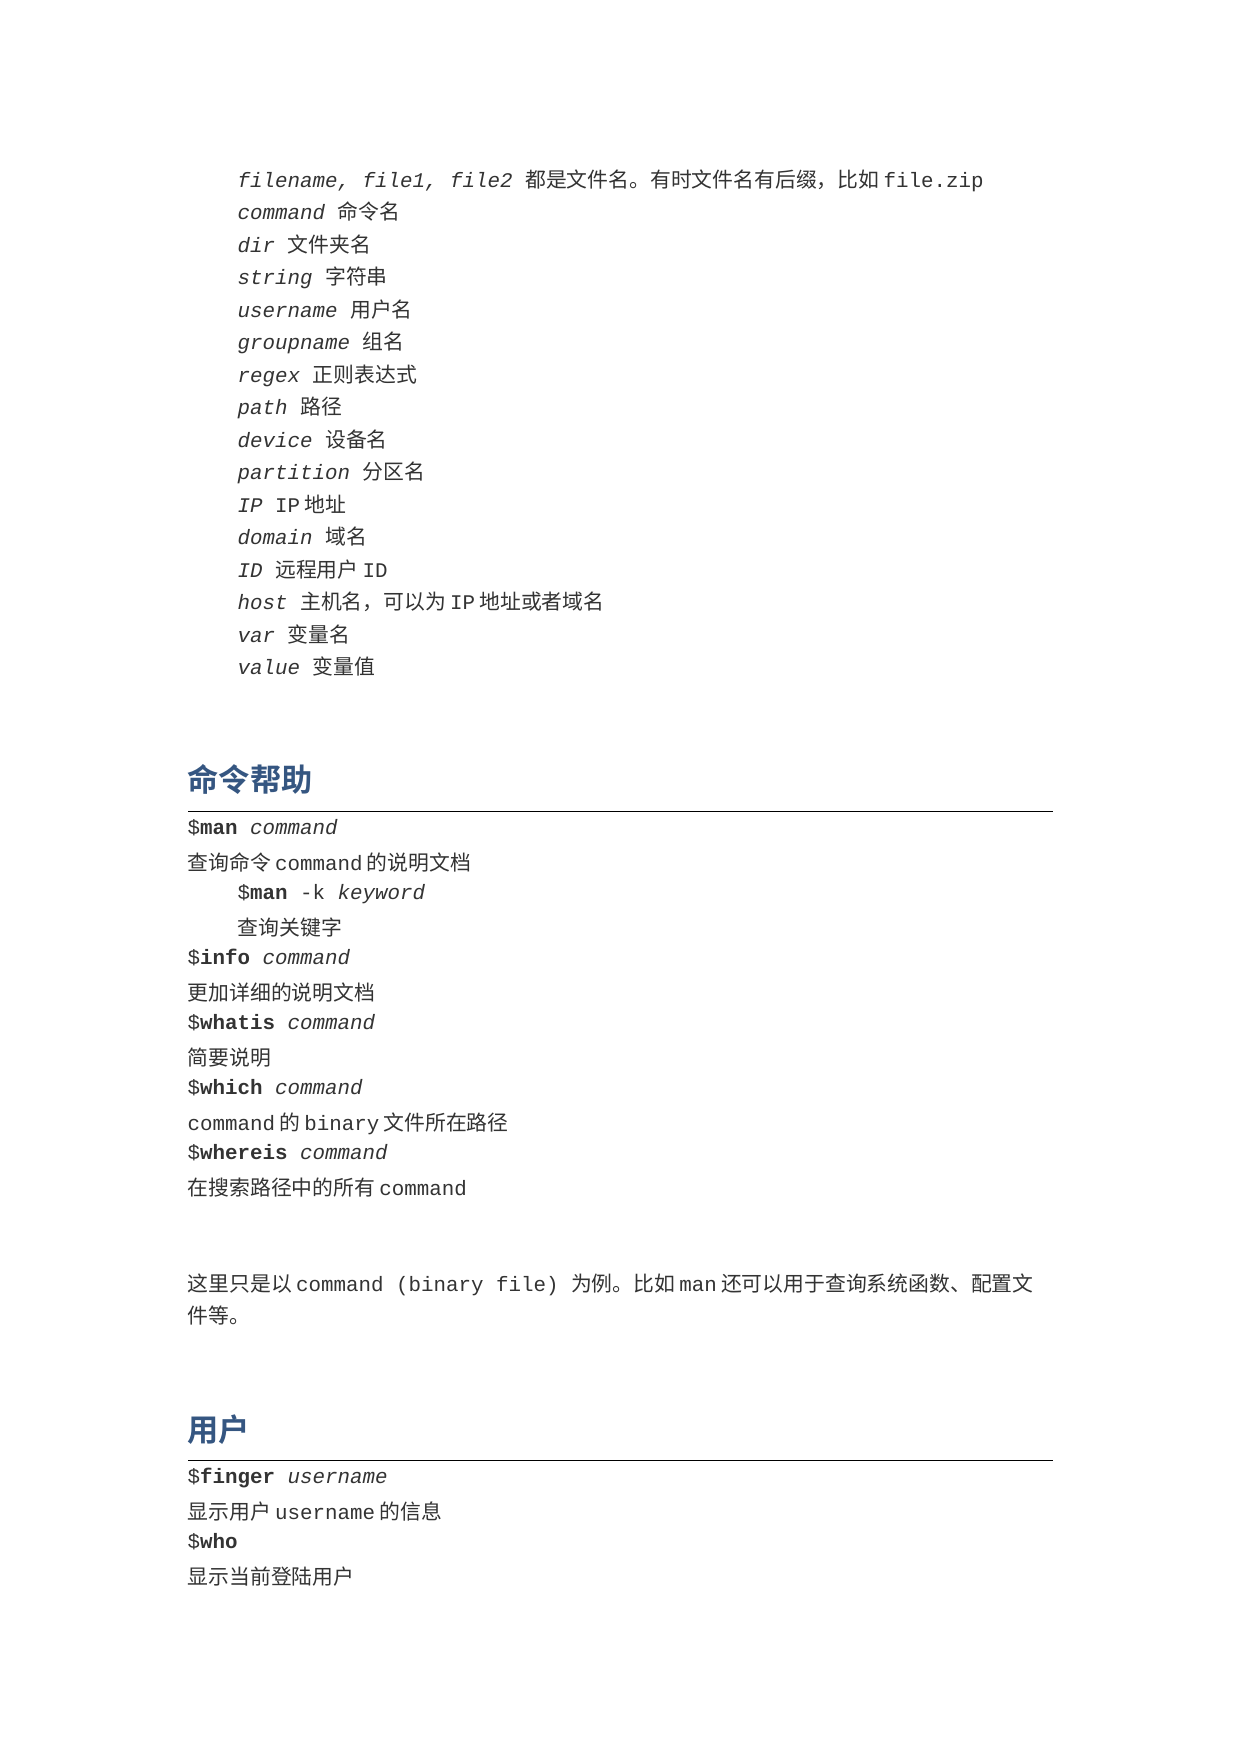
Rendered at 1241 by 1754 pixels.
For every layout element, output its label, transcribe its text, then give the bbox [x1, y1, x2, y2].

text $finger username [187, 1461, 1053, 1494]
text $whatis command [187, 1007, 1053, 1040]
text partition 分区名 [187, 454, 1053, 487]
text filename, file1, file2 都是文件名。有时文件名有后缀，比如file.zip [187, 162, 1053, 194]
text device 设备名 [187, 422, 1053, 454]
text command的binary文件所在路径 [187, 1105, 1053, 1137]
subtitle 用户 [187, 1395, 1053, 1461]
text IP IP地址 [187, 487, 1053, 519]
subtitle 命令帮助 [187, 746, 1053, 812]
text groupname 组名 [187, 324, 1053, 357]
text host 主机名，可以为IP地址或者域名 [187, 584, 1053, 617]
text command 命令名 [187, 194, 1053, 227]
text dir 文件夹名 [187, 227, 1053, 259]
text $man -k keyword [187, 877, 1053, 910]
text ID 远程用户ID [187, 552, 1053, 584]
text domain 域名 [187, 519, 1053, 552]
text 在搜索路径中的所有command [187, 1170, 1053, 1202]
text 显示用户username的信息 [187, 1494, 1053, 1526]
text $which command [187, 1072, 1053, 1105]
text $who [187, 1526, 1053, 1559]
text $man command [187, 812, 1053, 845]
text 查询关键字 [187, 910, 1053, 942]
text string 字符串 [187, 259, 1053, 292]
text 这里只是以command (binary file) 为例。比如man还可以用于查询系统函数、配置文件等。 [187, 1266, 1053, 1331]
text 查询命令command的说明文档 [187, 845, 1053, 877]
text path 路径 [187, 389, 1053, 422]
text 简要说明 [187, 1040, 1053, 1072]
text var 变量名 [187, 617, 1053, 649]
text username 用户名 [187, 292, 1053, 324]
text value 变量值 [187, 649, 1053, 682]
text 显示当前登陆用户 [187, 1559, 1053, 1591]
text 更加详细的说明文档 [187, 975, 1053, 1007]
text regex 正则表达式 [187, 357, 1053, 389]
text $whereis command [187, 1137, 1053, 1170]
text $info command [187, 942, 1053, 975]
